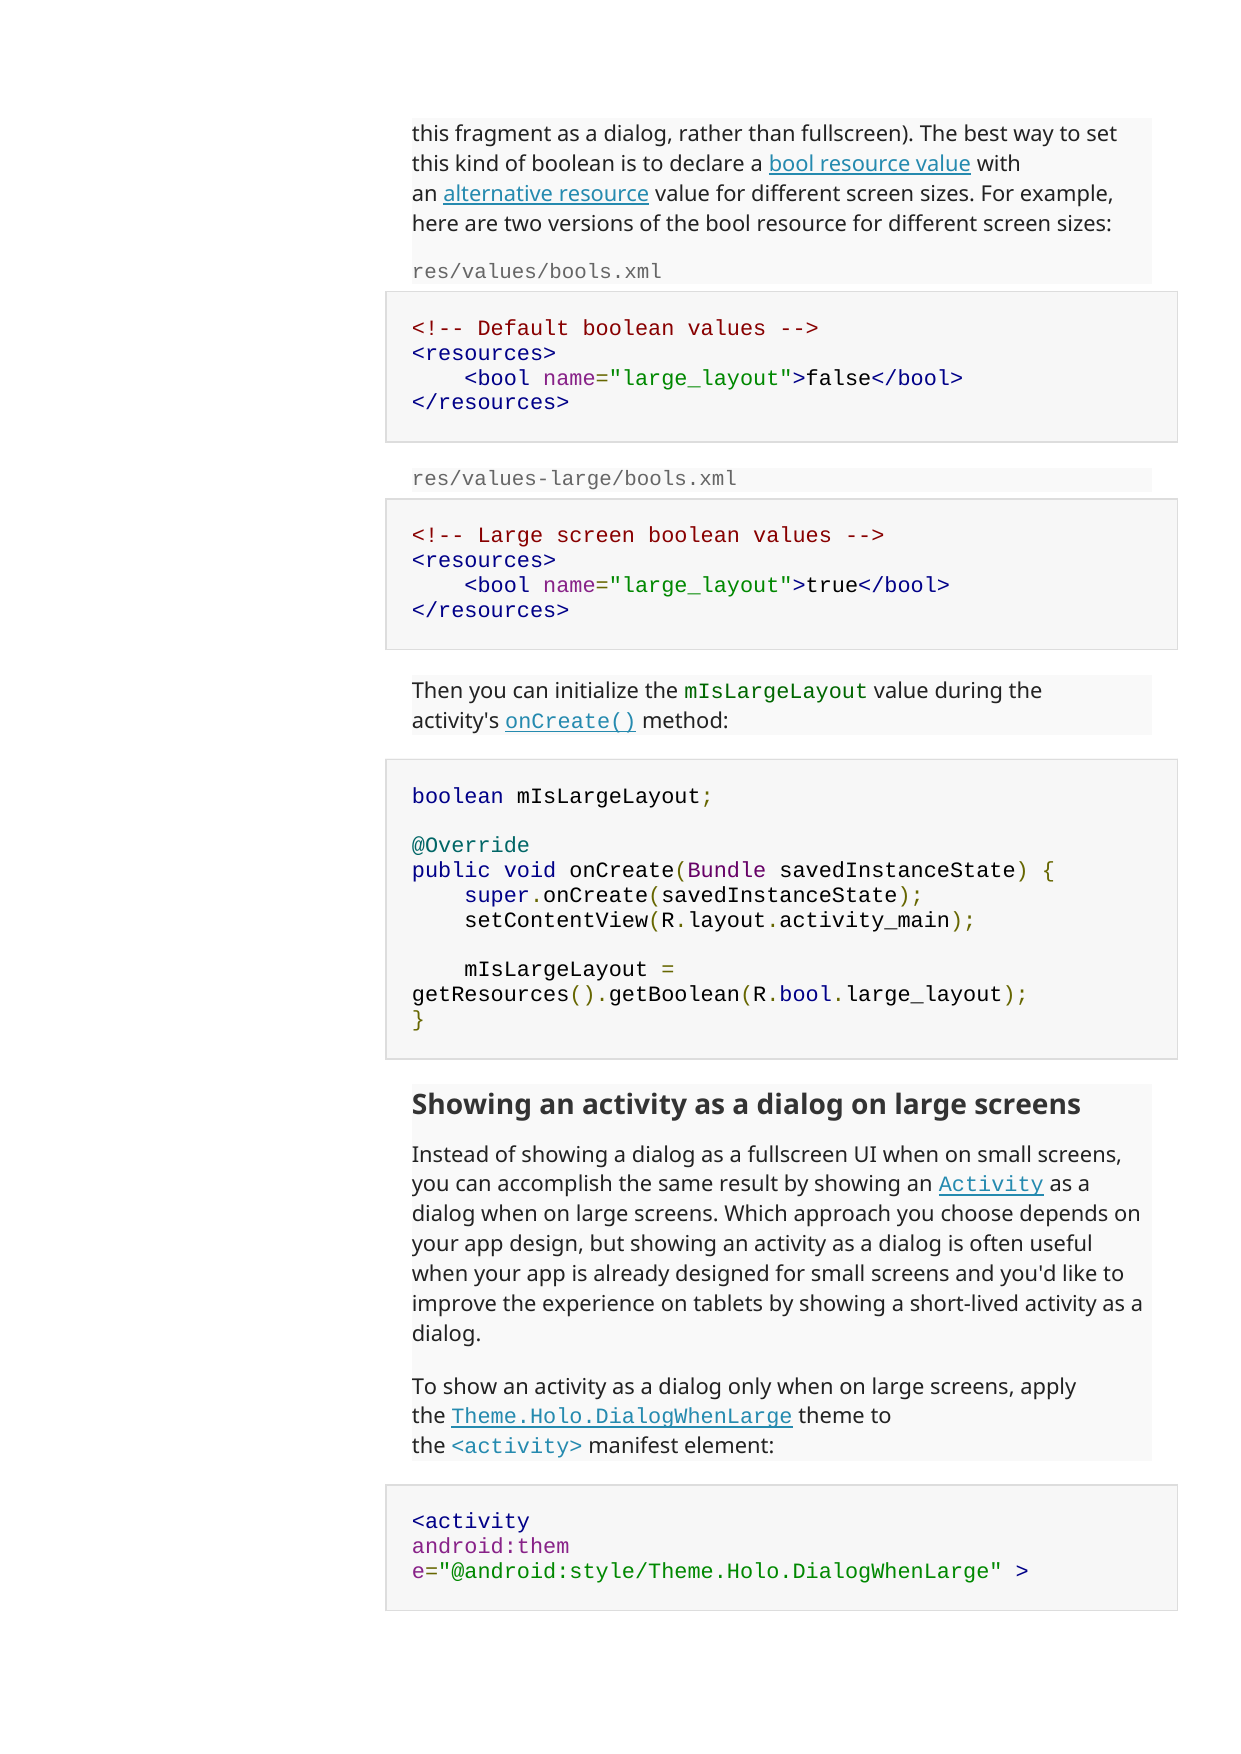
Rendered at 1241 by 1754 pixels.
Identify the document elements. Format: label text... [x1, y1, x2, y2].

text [412, 118, 1152, 237]
text res/values-large/bools.xml [412, 468, 1152, 492]
text <activity android:theme="@android:style/Theme.Holo.DialogWhenLarge" > [387, 1486, 1177, 1610]
text <!-- Default boolean values --> <resources> <bool name="large_layout">false</bool> </resources> [387, 292, 1177, 441]
text To show an activity as a dialog only when on large screens, apply the Theme.Holo.DialogWhenLarge theme to the <activity> manifest element: [412, 1371, 1152, 1461]
text Then you can initialize the mIsLargeLayout value during the activity's onCreate() method: [412, 675, 1152, 735]
text <!-- Large screen boolean values --> <resources> <bool name="large_layout">true</bool> </resources> [387, 500, 1177, 649]
text res/values/bools.xml [412, 261, 1152, 284]
text Showing an activity as a dialog on large screens [412, 1084, 1152, 1123]
text boolean mIsLargeLayout; @Override public void onCreate(Bundle savedInstanceState) { super.onCreate(savedInstanceState); setContentView(R.layout.activity_main); mIsLargeLayout = getResources().getBoolean(R.bool.large_layout); } [387, 760, 1177, 1058]
text Instead of showing a dialog as a fullscreen UI when on small screens, you can accomplish the same result by showing an Activity as a dialog when on large screens. Which approach you choose depends on your app design, but showing an activity as a dialog is often useful when your app is already designed for small screens and you'd like to improve the experience on tablets by showing a short-lived activity as a dialog. [412, 1138, 1152, 1347]
